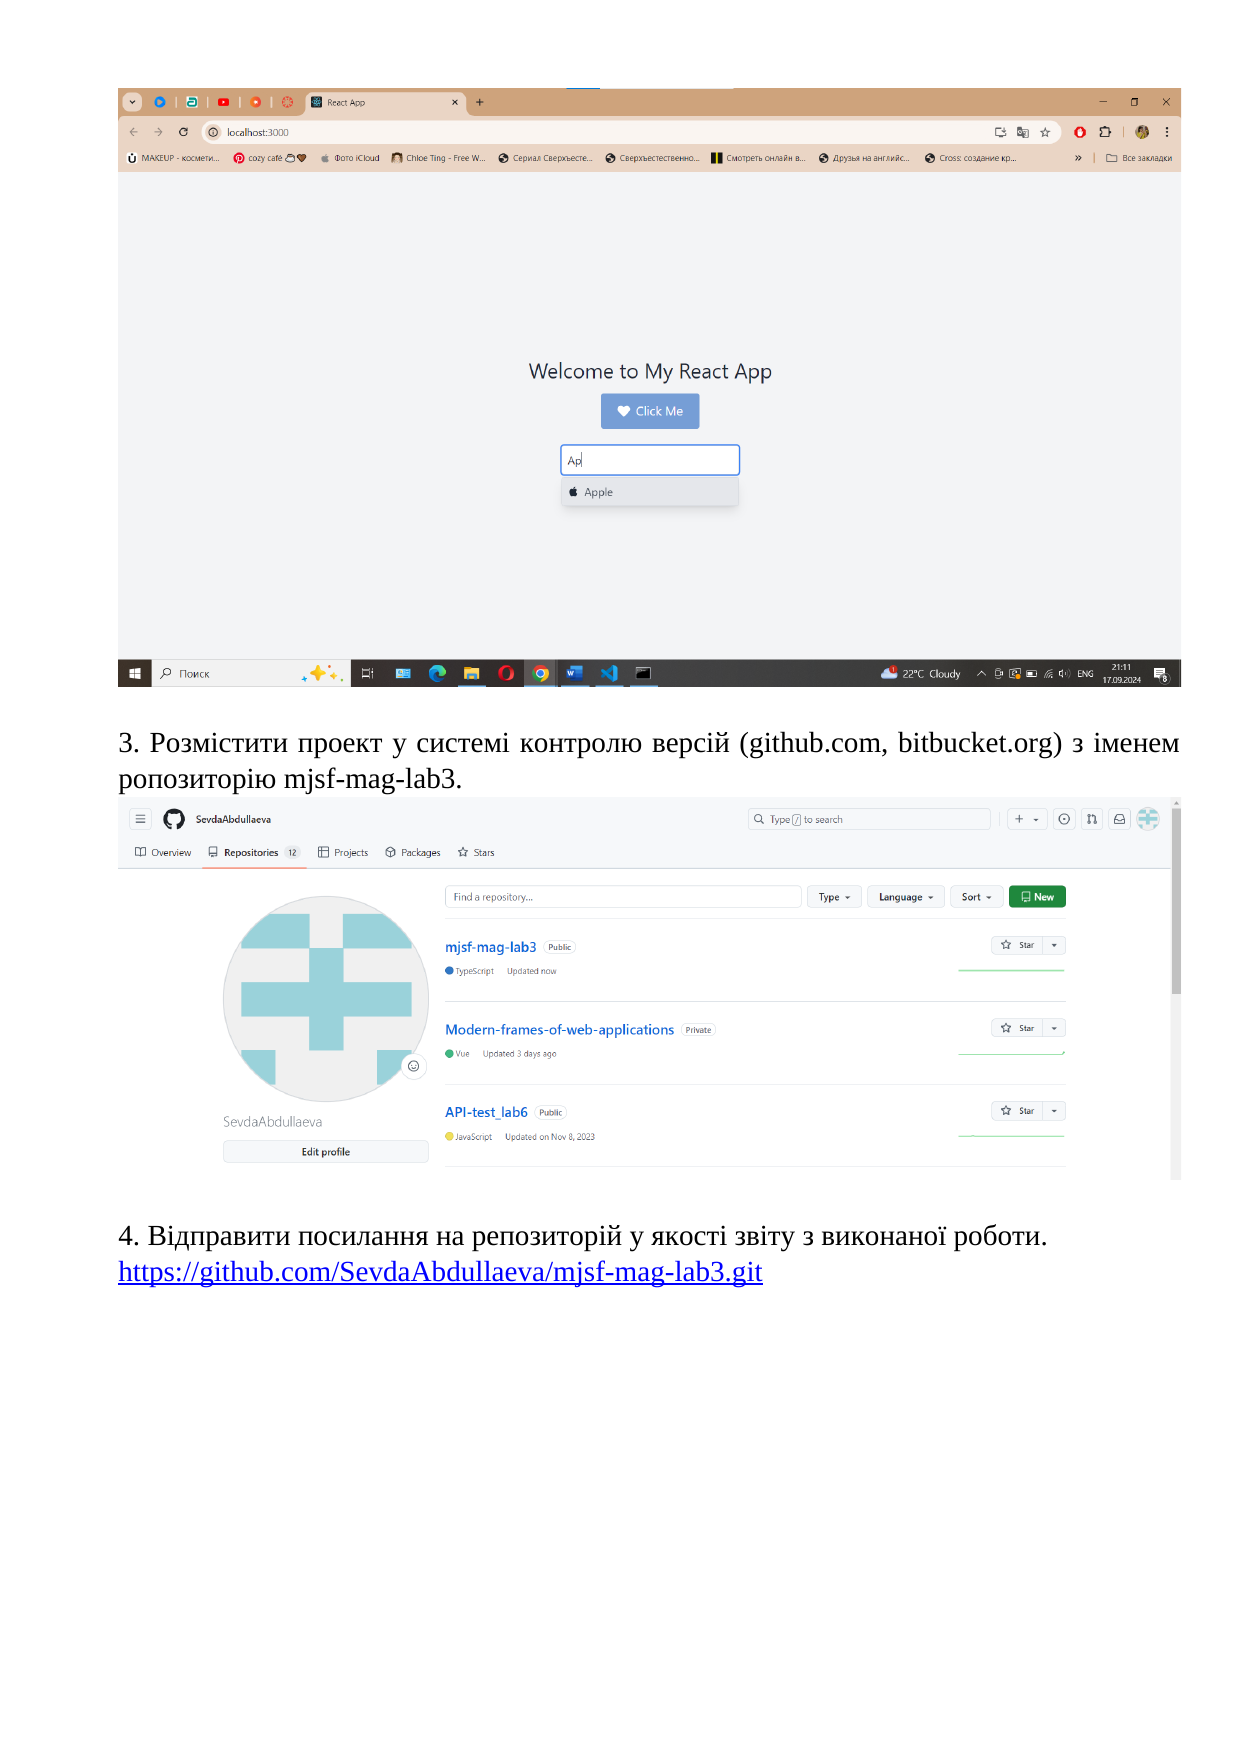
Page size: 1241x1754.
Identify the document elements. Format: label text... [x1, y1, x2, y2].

picture [118, 88, 1182, 687]
picture [118, 797, 1182, 1180]
text https://github.com/SevdaAbdullaeva/mjsf-mag-lab3.git [118, 1254, 1181, 1288]
text 3. Розмістити проект у системі контролю версій (github.com, bitbucket.org) з іменем ропозиторію mjsf-mag-lab3. [118, 725, 1181, 794]
text 4. Відправити посилання на репозиторій у якості звіту з виконаної роботи. [118, 1218, 1181, 1252]
